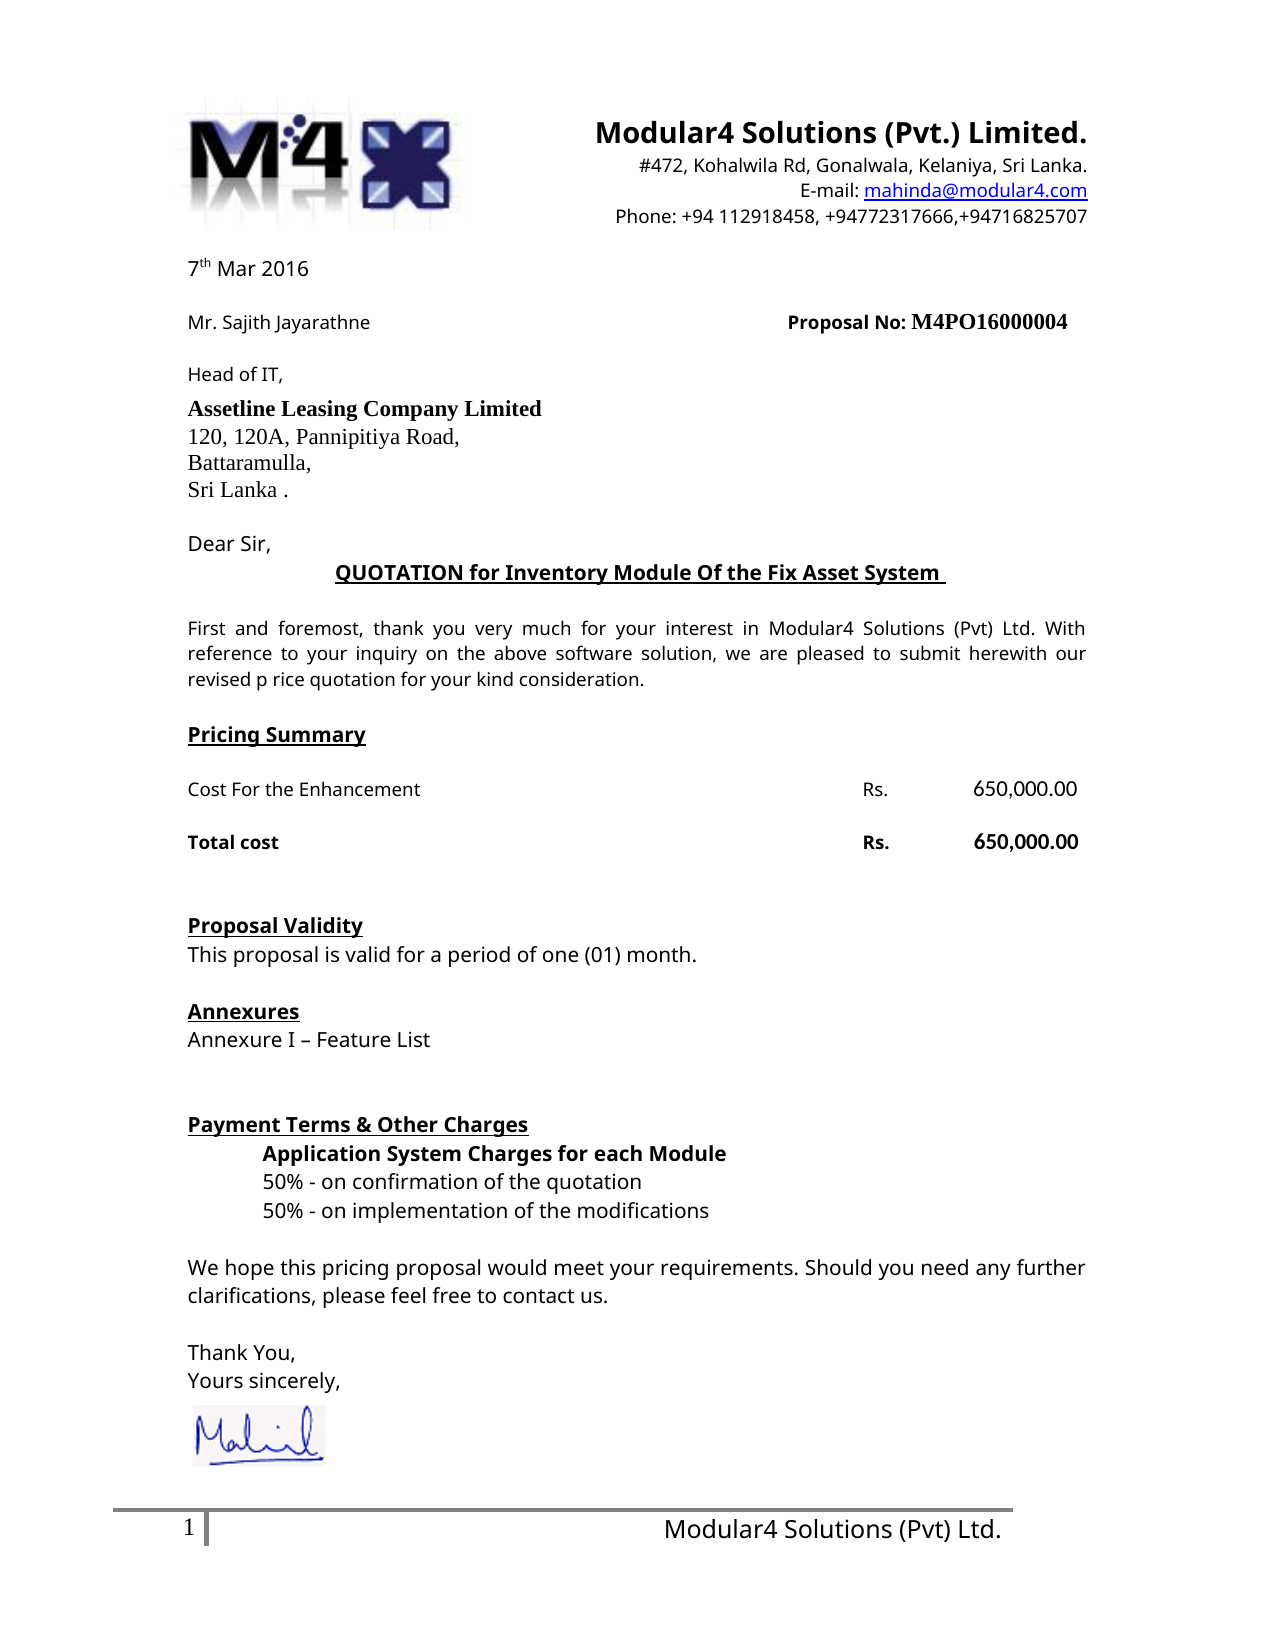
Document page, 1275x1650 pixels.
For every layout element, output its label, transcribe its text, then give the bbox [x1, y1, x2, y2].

text Head of IT, [187, 361, 1087, 387]
text Pricing Summary [187, 720, 1087, 748]
text Phone: +94 112918458, +94772317666,+94716825707 [487, 203, 1087, 229]
table_header Assetline Leasing Company Limited [188, 387, 1087, 421]
text Thank You, [187, 1338, 1087, 1366]
table_cell 120, 120A, Pannipitiya Road, Battaramulla, Sri Lanka . [188, 421, 1087, 504]
text Application System Charges for each Module [187, 1139, 1087, 1167]
text Mr. Sajith Jayarathne Proposal No: M4PO16000004 [187, 308, 1087, 335]
text Yours sincerely, [187, 1366, 1087, 1395]
text We hope this pricing proposal would meet your requirements. Should you need any further clarifications, please feel free to contact us. [187, 1253, 1087, 1309]
text This proposal is valid for a period of one (01) month. [187, 940, 1087, 968]
text 50% - on implementation of the modifications [187, 1196, 1087, 1224]
text Payment Terms & Other Charges [187, 1111, 1087, 1139]
text #472, Kohalwila Rd, Gonalwala, Kelaniya, Sri Lanka. [487, 152, 1087, 178]
text Total cost Rs. 650,000.00 [187, 827, 1087, 855]
text Annexures [187, 997, 1087, 1025]
text Dear Sir, [187, 529, 1087, 558]
text 50% - on confirmation of the quotation [187, 1167, 1087, 1196]
text Annexure I – Feature List [187, 1025, 1087, 1054]
text Modular4 Solutions (Pvt.) Limited. [487, 112, 1087, 152]
text 7th Mar 2016 [187, 254, 1087, 283]
text Proposal Validity [187, 911, 1087, 940]
text E-mail: mahinda@modular4.com [469, 178, 1087, 203]
text First and foremost, thank you very much for your interest in Modular4 Solutions (Pvt) Ltd. With reference to your inquiry on the above software solution, we are pleased to submit herewith our revised p rice quotation for your kind consideration. [187, 615, 1087, 691]
text Cost For the Enhancement Rs. 650,000.00 [187, 774, 1087, 802]
picture [192, 1405, 326, 1467]
text QUOTATION for Inventory Module Of the Fix Asset System [187, 558, 1087, 586]
